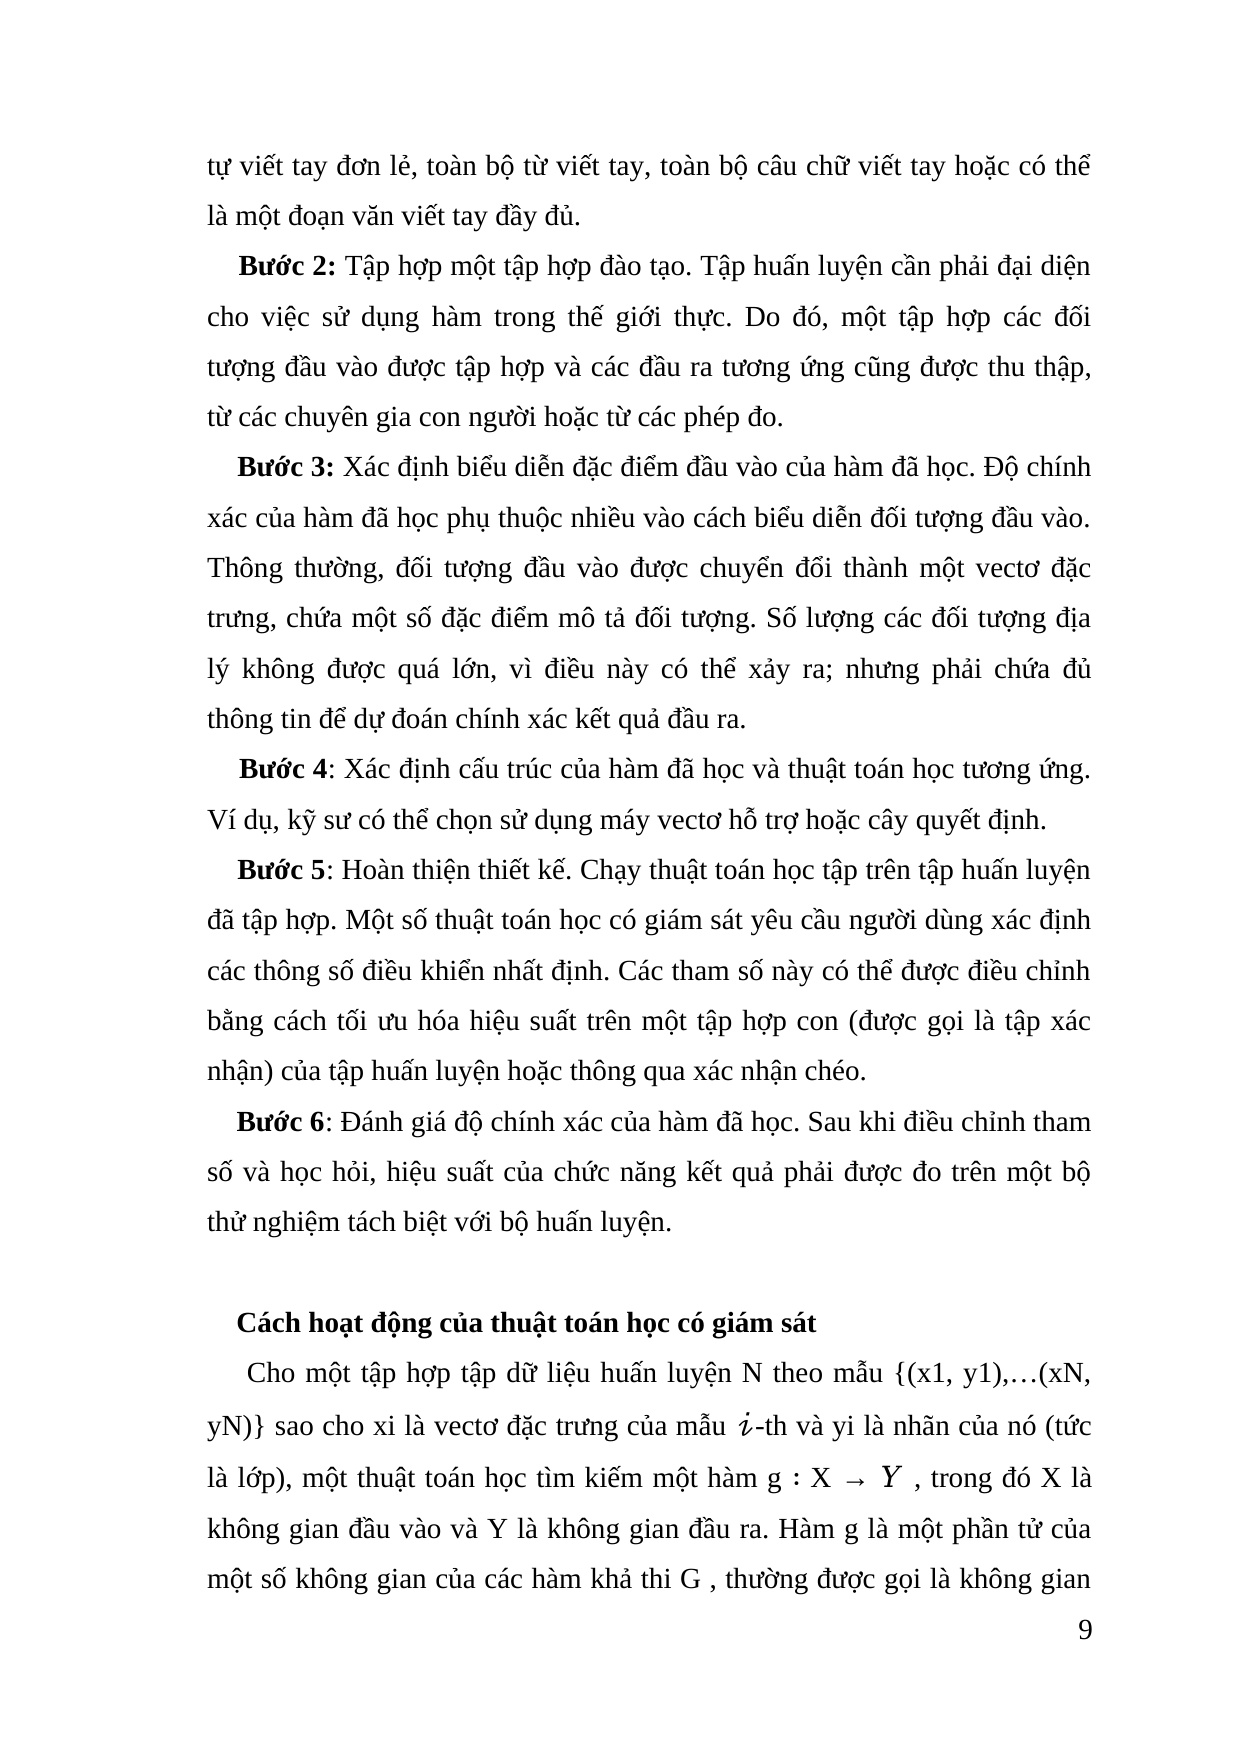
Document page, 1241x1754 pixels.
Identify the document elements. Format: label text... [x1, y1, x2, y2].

text Cách hoạt động của thuật toán học có giám sát [207, 1305, 1092, 1338]
text Bước 2: Tập hợp một tập hợp đào tạo. Tập huấn luyện cần phải đại diện cho việc sử dụng hàm trong thế giới thực. Do đó, một tập hợp các đối tượng đầu vào được tập hợp và các đầu ra tương ứng cũng được thu thập, từ các chuyên gia con người hoặc từ các phép đo. [207, 248, 1092, 433]
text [207, 148, 1092, 232]
text Bước 6: Đánh giá độ chính xác của hàm đã học. Sau khi điều chỉnh tham số và học hỏi, hiệu suất của chức năng kết quả phải được đo trên một bộ thử nghiệm tách biệt với bộ huấn luyện. [207, 1104, 1092, 1238]
text Bước 3: Xác định biểu diễn đặc điểm đầu vào của hàm đã học. Độ chính xác của hàm đã học phụ thuộc nhiều vào cách biểu diễn đối tượng đầu vào. Thông thường, đối tượng đầu vào được chuyển đổi thành một vectơ đặc trưng, chứa một số đặc điểm mô tả đối tượng. Số lượng các đối tượng địa lý không được quá lớn, vì điều này có thể xảy ra; nhưng phải chứa đủ thông tin để dự đoán chính xác kết quả đầu ra. [207, 449, 1092, 735]
text Bước 5: Hoàn thiện thiết kế. Chạy thuật toán học tập trên tập huấn luyện đã tập hợp. Một số thuật toán học có giám sát yêu cầu người dùng xác định các thông số điều khiển nhất định. Các tham số này có thể được điều chỉnh bằng cách tối ưu hóa hiệu suất trên một tập hợp con (được gọi là tập xác nhận) của tập huấn luyện hoặc thông qua xác nhận chéo. [207, 852, 1092, 1087]
text Bước 4: Xác định cấu trúc của hàm đã học và thuật toán học tương ứng. Ví dụ, kỹ sư có thể chọn sử dụng máy vectơ hỗ trợ hoặc cây quyết định. [207, 751, 1092, 835]
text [207, 1355, 1092, 1595]
